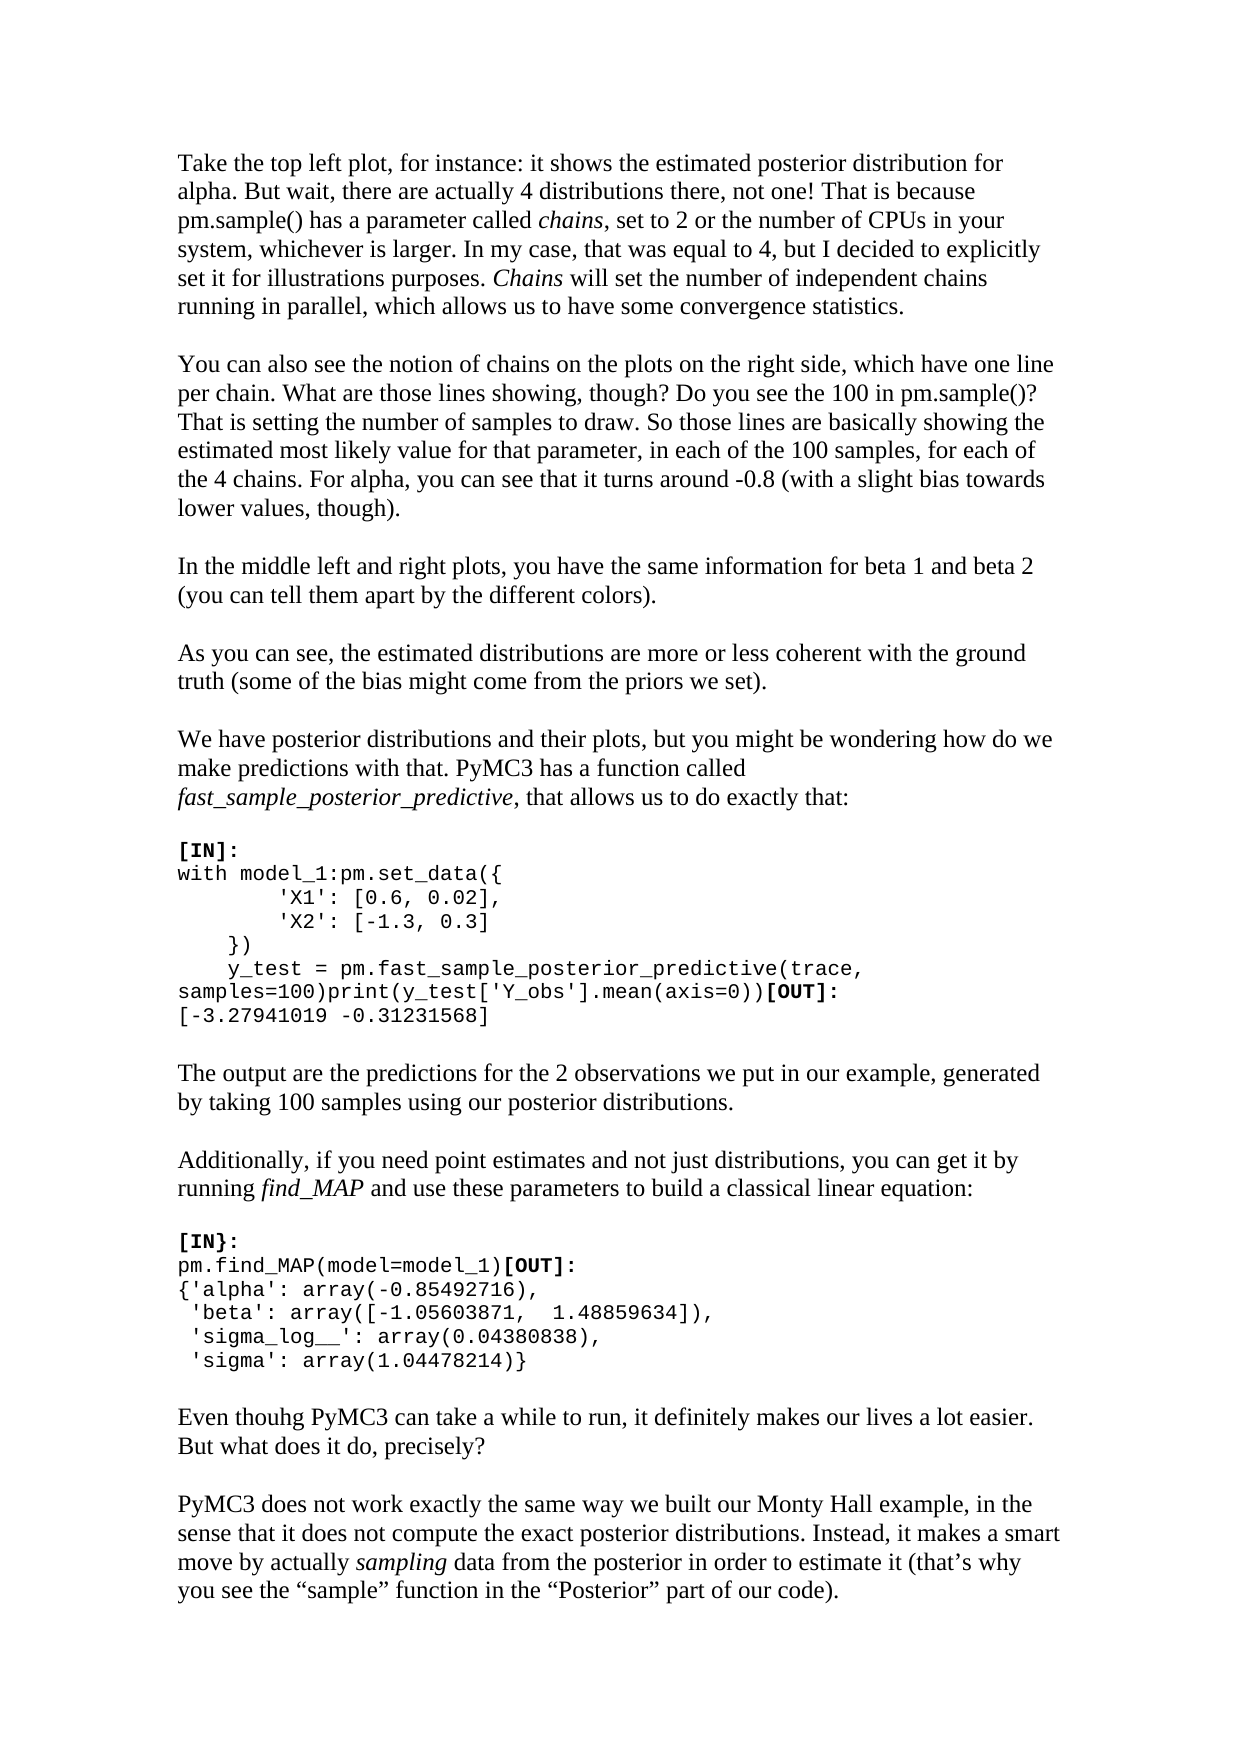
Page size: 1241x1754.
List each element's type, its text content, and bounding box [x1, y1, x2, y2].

text As you can see, the estimated distributions are more or less coherent with the ground truth (some of the bias might come from the priors we set). [177, 638, 1063, 695]
text Take the top left plot, for instance: it shows the estimated posterior distribution for alpha. But wait, there are actually 4 distributions there, not one! That is because pm.sample() has a parameter called chains, set to 2 or the number of CPUs in your system, whichever is larger. In my case, that was equal to 4, but I decided to explicitly set it for illustrations purposes. Chains will set the number of independent chains running in parallel, which allows us to have some convergence statistics. [177, 148, 1063, 320]
text Additionally, if you need point estimates and not just distributions, you can get it by running find_MAP and use these parameters to build a classical linear equation: [177, 1145, 1063, 1202]
text Even thouhg PyMC3 can take a while to run, it definitely makes our lives a lot easier. But what does it do, precisely? [177, 1402, 1063, 1460]
text [IN}: pm.find_MAP(model=model_1)[OUT]: {'alpha': array(-0.85492716), 'beta': array([-1.05603871, 1.48859634]), 'sigma_log__': array(0.04380838), 'sigma': array(1.04478214)} [177, 1231, 1063, 1373]
text You can also see the notion of chains on the plots on the right side, which have one line per chain. What are those lines showing, though? Do you see the 100 in pm.sample()? That is setting the number of samples to draw. So those lines are basically showing the estimated most likely value for that parameter, in each of the 100 samples, for each of the 4 chains. For alpha, you can see that it turns around -0.8 (with a slight bias towards lower values, though). [177, 349, 1063, 522]
text In the middle left and right plots, you have the same information for beta 1 and beta 2 (you can tell them apart by the different colors). [177, 551, 1063, 608]
text We have posterior distributions and their plots, but you might be wondering how do we make predictions with that. PyMC3 has a function called fast_sample_posterior_predictive, that allows us to do exactly that: [177, 724, 1063, 811]
text The output are the predictions for the 2 observations we put in our example, generated by taking 100 samples using our posterior distributions. [177, 1058, 1063, 1116]
text [IN]: with model_1:pm.set_data({ 'X1': [0.6, 0.02], 'X2': [-1.3, 0.3] }) y_test = pm.fast_sample_posterior_predictive(trace, samples=100)print(y_test['Y_obs'].mean(axis=0))[OUT]: [-3.27941019 -0.31231568] [177, 840, 1063, 1029]
text PyMC3 does not work exactly the same way we built our Monty Hall example, in the sense that it does not compute the exact posterior distributions. Instead, it makes a smart move by actually sampling data from the posterior in order to estimate it (that’s why you see the “sample” function in the “Posterior” part of our code). [177, 1489, 1063, 1604]
